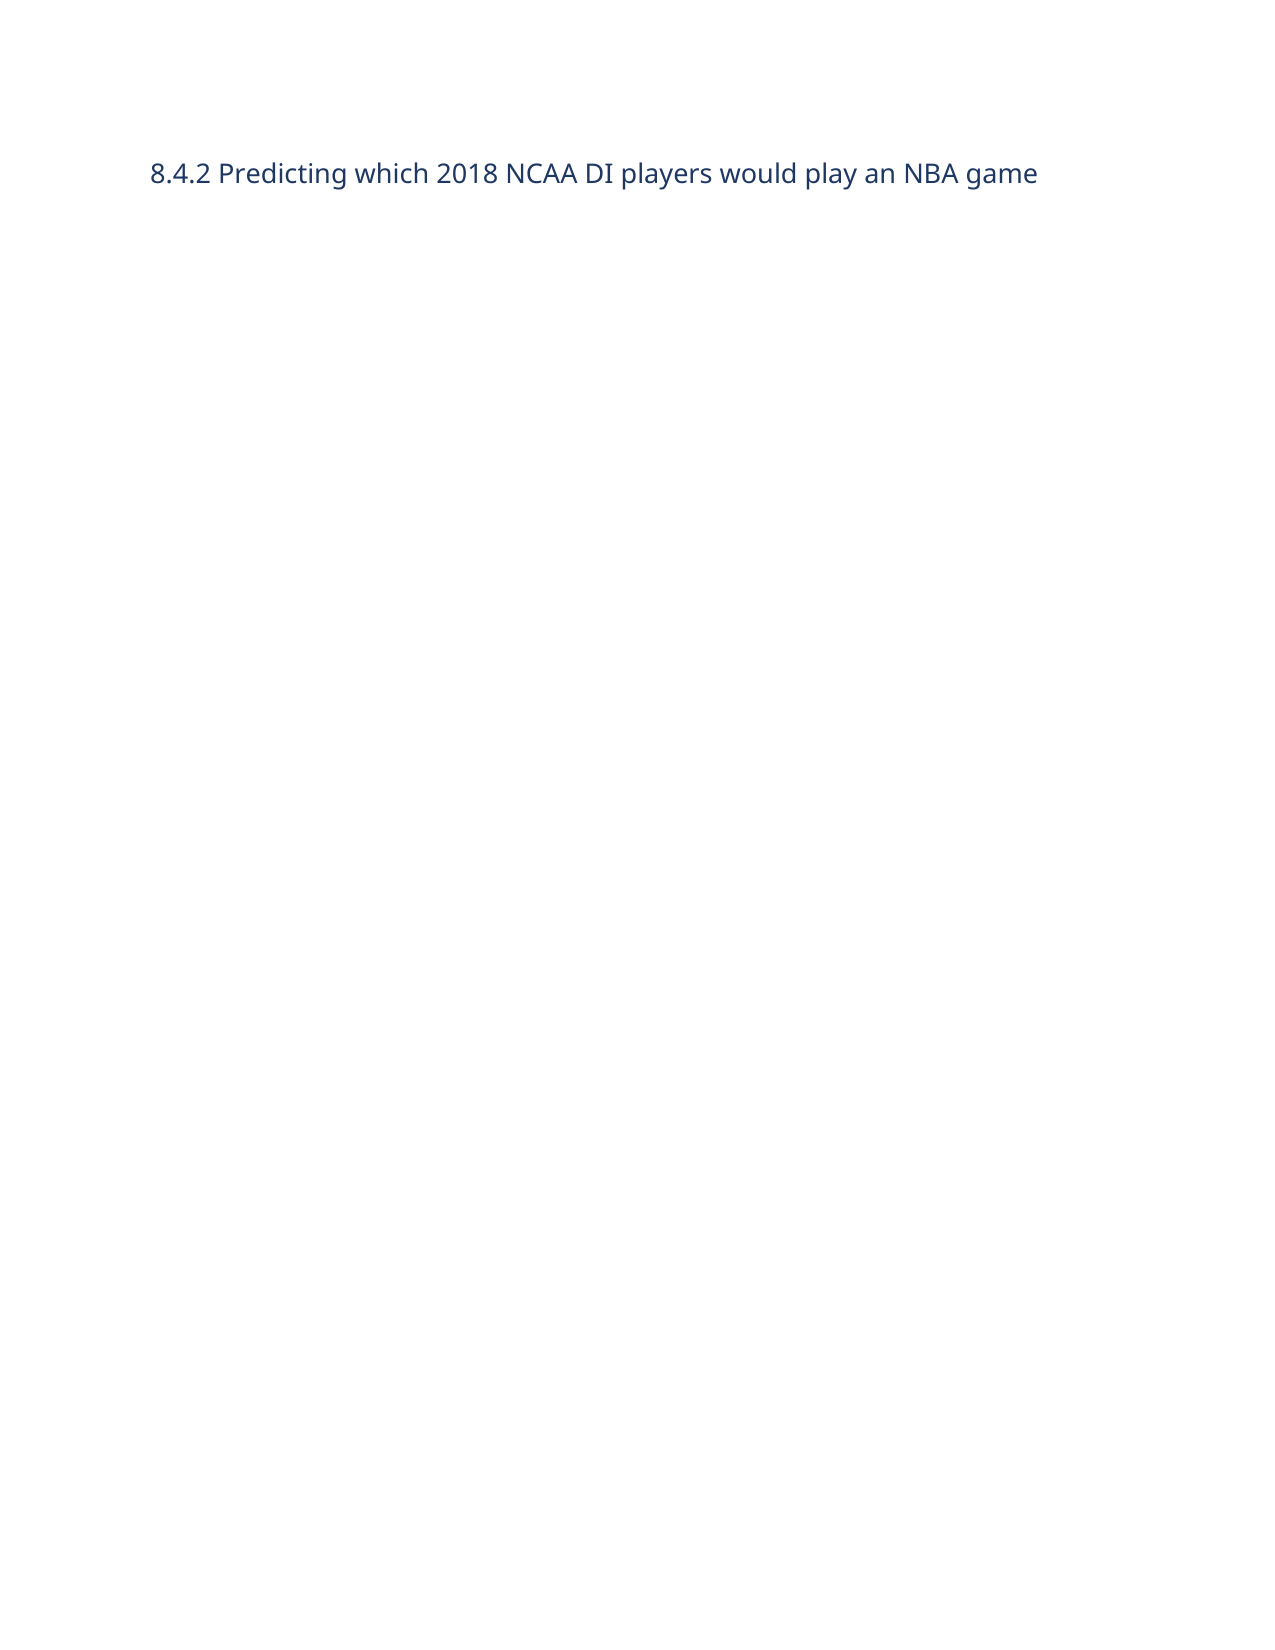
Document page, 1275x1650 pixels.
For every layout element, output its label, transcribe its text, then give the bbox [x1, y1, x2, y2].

subtitle 8.4.2 Predicting which 2018 NCAA DI players would play an NBA game [150, 154, 1125, 191]
